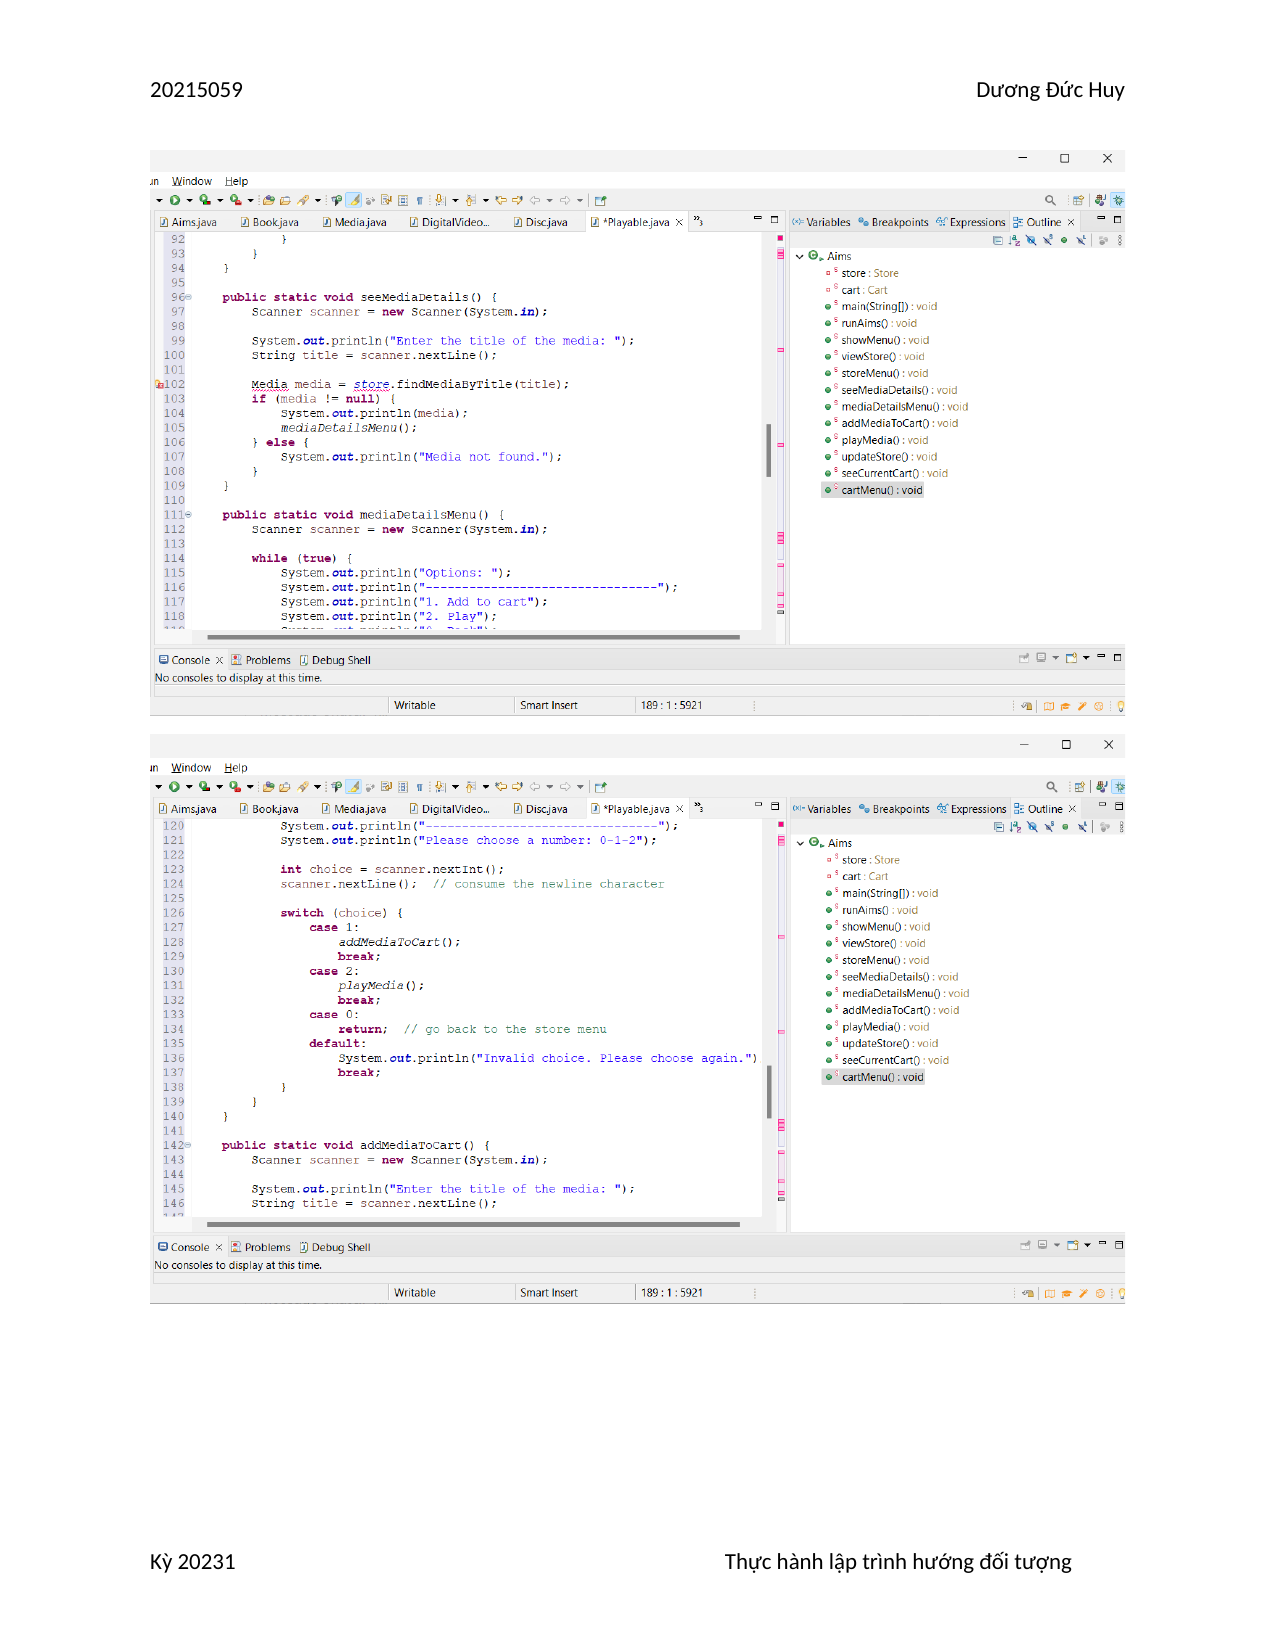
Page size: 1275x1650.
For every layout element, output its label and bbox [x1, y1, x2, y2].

picture [150, 150, 1125, 716]
picture [150, 734, 1125, 1304]
